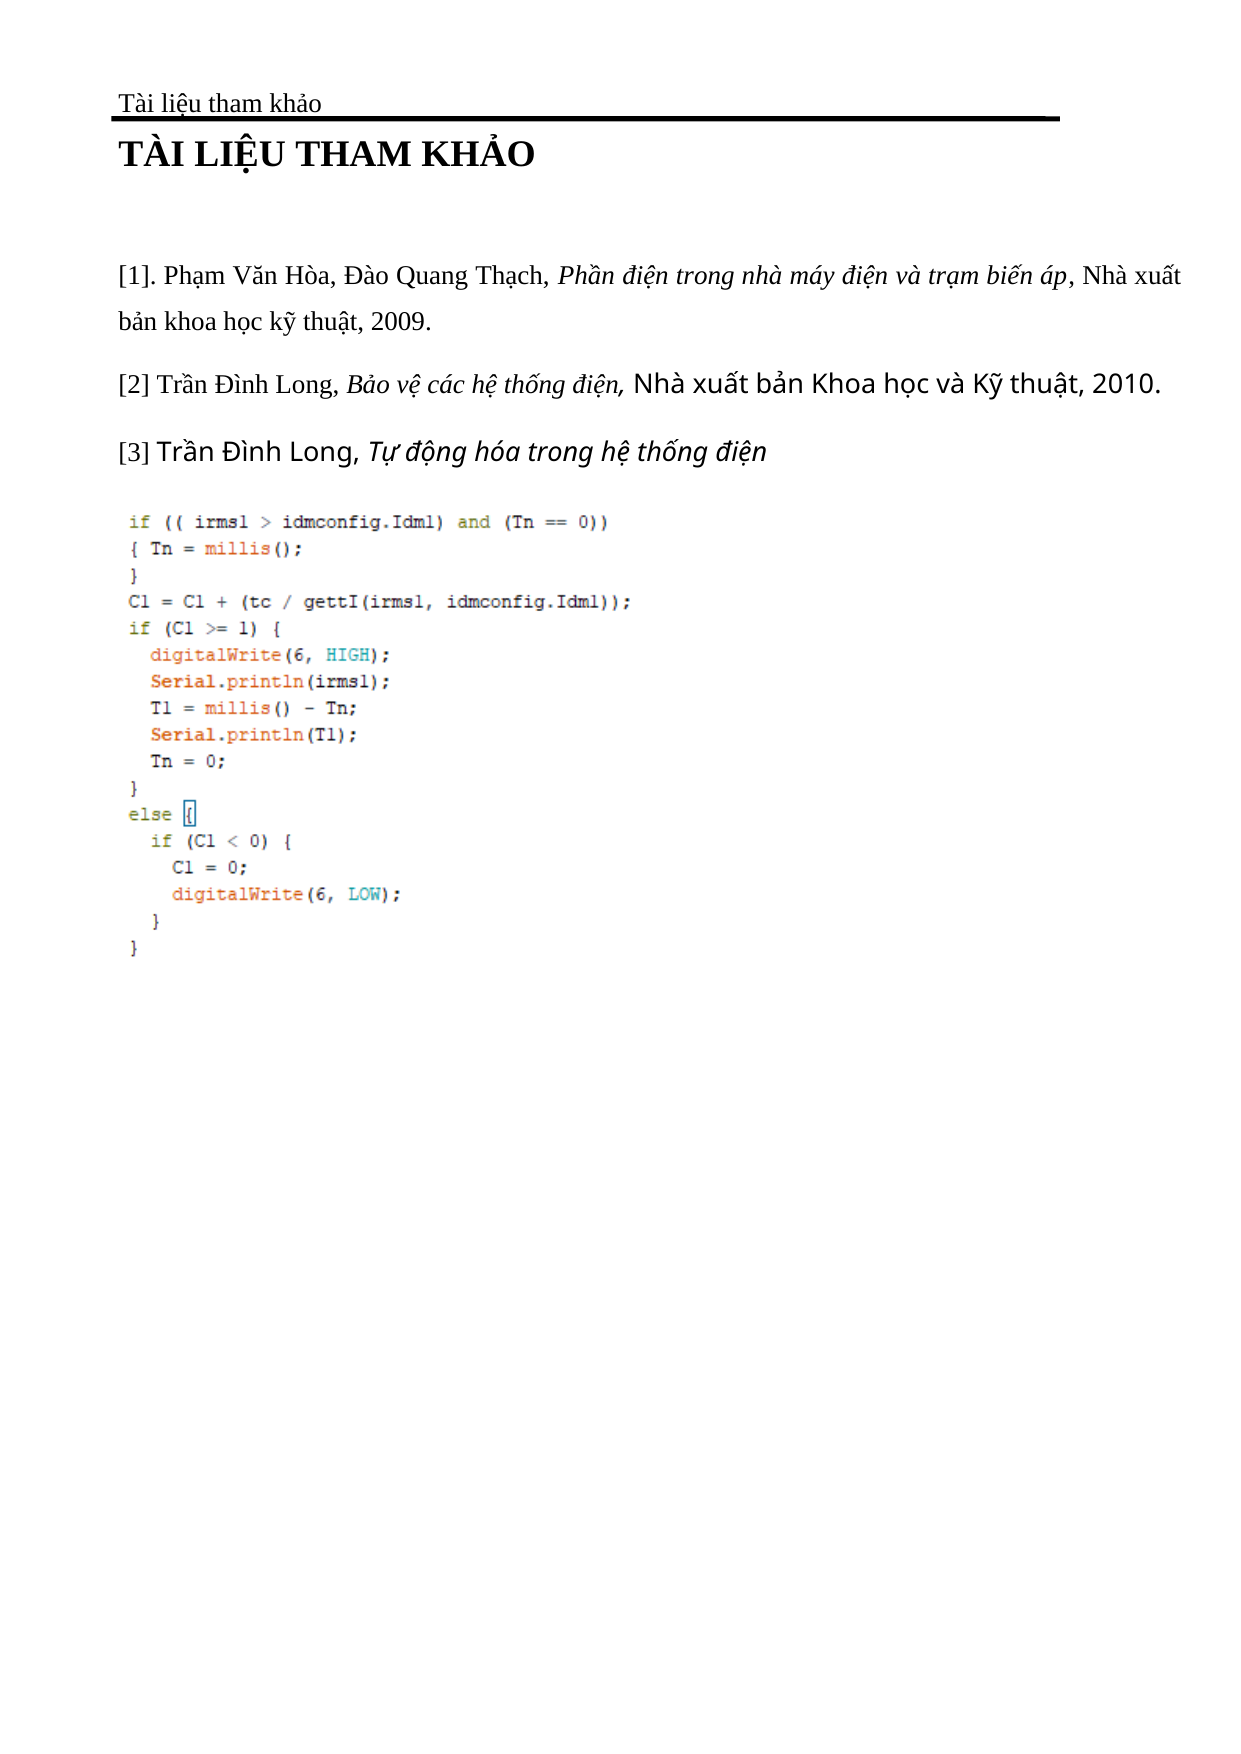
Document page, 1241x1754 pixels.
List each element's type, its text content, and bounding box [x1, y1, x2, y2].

picture [118, 500, 694, 966]
text [2] Trần Đình Long, Bảo vệ các hệ thống điện, Nhà xuất bản Khoa học và Kỹ thuật, 2010. [118, 365, 1181, 402]
text [3] Trần Đình Long, Tự động hóa trong hệ thống điện [118, 432, 1181, 469]
text [1]. Phạm Văn Hòa, Đào Quang Thạch, Phần điện trong nhà máy điện và trạm biến áp, Nhà xuất bản khoa học kỹ thuật, 2009. [118, 259, 1181, 337]
subtitle TÀI LIỆU THAM KHẢO [118, 131, 1181, 174]
